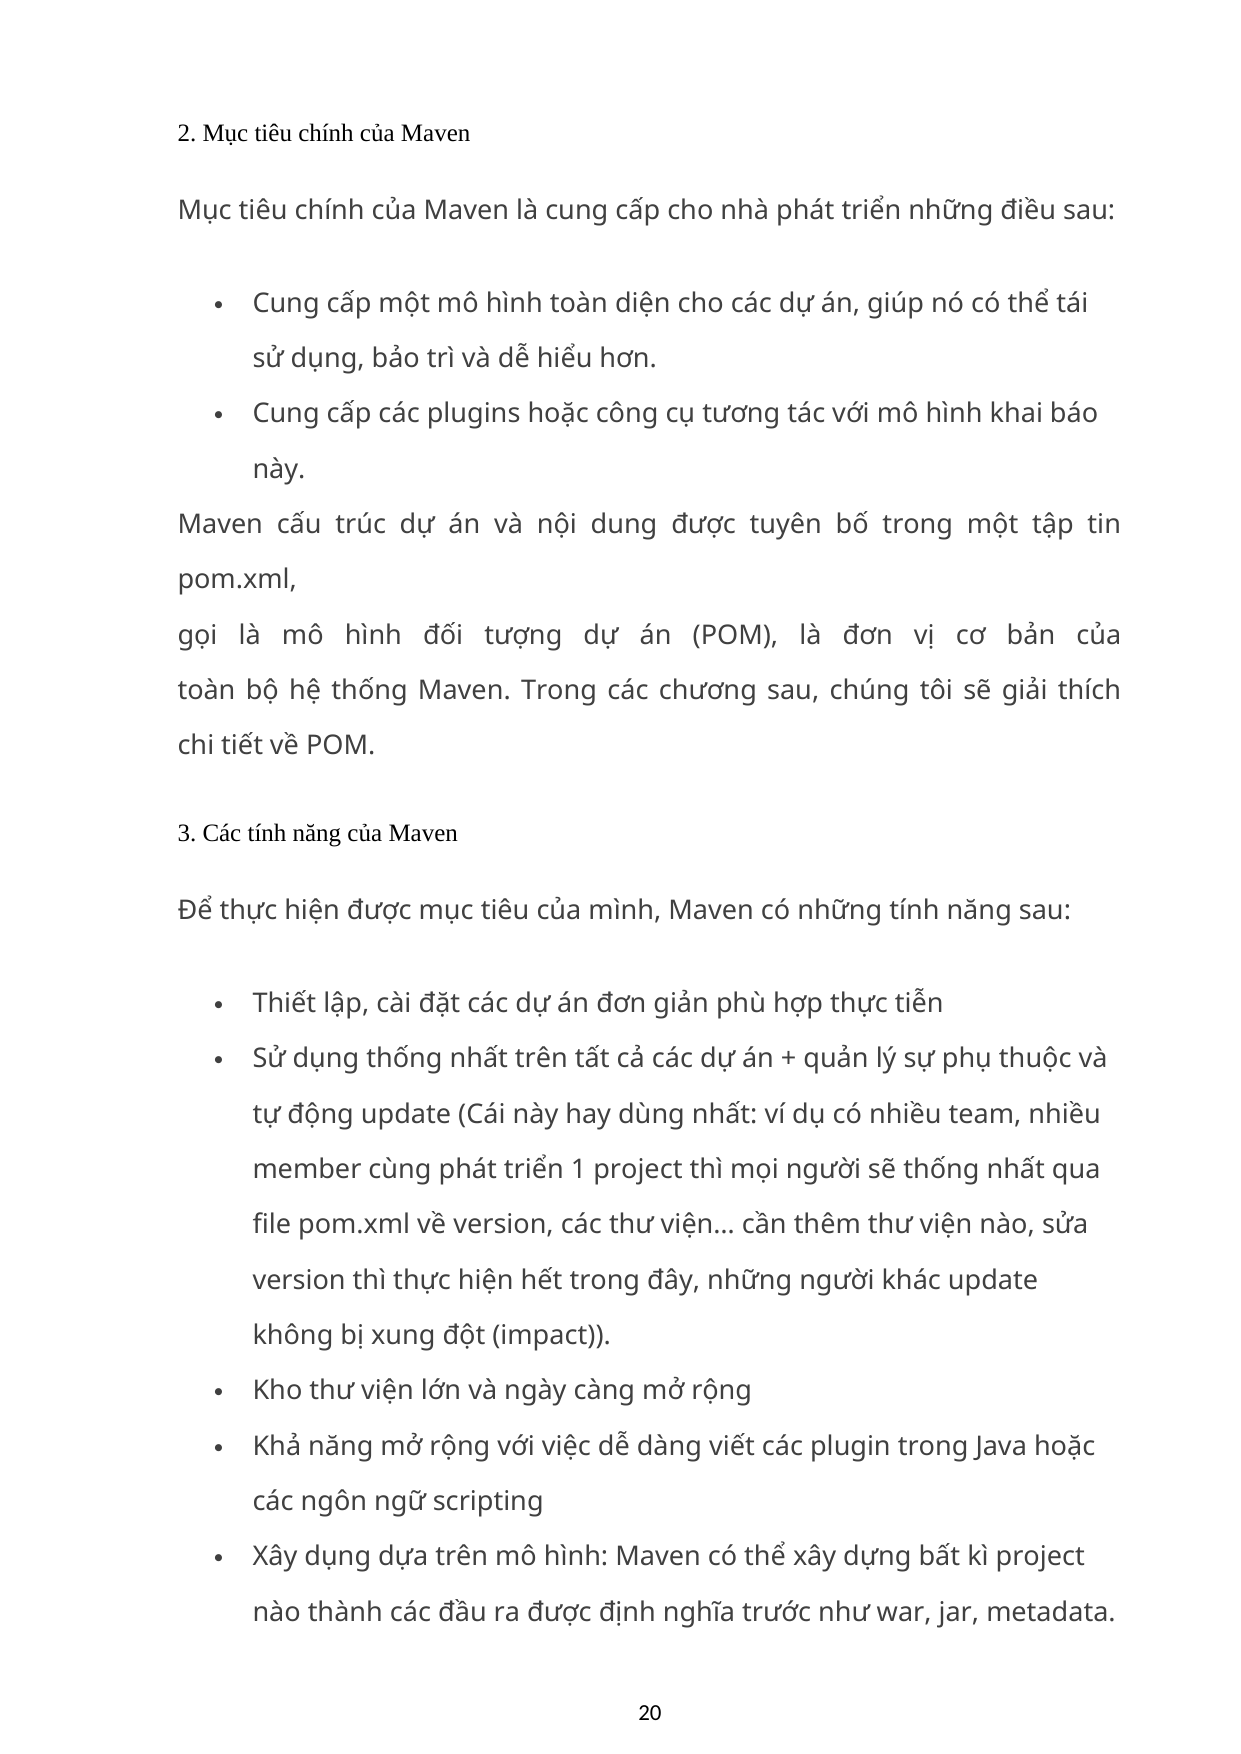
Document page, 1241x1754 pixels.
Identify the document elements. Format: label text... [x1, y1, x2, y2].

text Để thực hiện được mục tiêu của mình, Maven có những tính năng sau: [177, 891, 1122, 928]
list Kho thư viện lớn và ngày càng mở rộng [215, 1371, 1122, 1408]
list Cung cấp các plugins hoặc công cụ tương tác với mô hình khai báo này. [215, 394, 1122, 486]
text 3. Các tính năng của Maven [177, 818, 1122, 847]
text Mục tiêu chính của Maven là cung cấp cho nhà phát triển những điều sau: [177, 190, 1122, 227]
list Khả năng mở rộng với việc dễ dàng viết các plugin trong Java hoặc các ngôn ngữ scripting [215, 1426, 1122, 1518]
text Maven cấu trúc dự án và nội dung được tuyên bố trong một tập tin pom.xml, gọi là mô hình đối tượng dự án (POM), là đơn vị cơ bản của toàn bộ hệ thống Maven. Trong các chương sau, chúng tôi sẽ giải thích chi tiết về POM. [177, 504, 1122, 763]
list Thiết lập, cài đặt các dự án đơn giản phù hợp thực tiễn [215, 984, 1122, 1021]
text 2. Mục tiêu chính của Maven [177, 118, 1122, 147]
list Cung cấp một mô hình toàn diện cho các dự án, giúp nó có thể tái sử dụng, bảo trì và dễ hiểu hơn. [215, 283, 1122, 375]
list Sử dụng thống nhất trên tất cả các dự án + quản lý sự phụ thuộc và tự động update (Cái này hay dùng nhất: ví dụ có nhiều team, nhiều member cùng phát triển 1 project thì mọi người sẽ thống nhất qua file pom.xml về version, các thư viện… cần thêm thư viện nào, sửa version thì thực hiện hết trong đây, những người khác update không bị xung đột (impact)). [215, 1039, 1122, 1352]
list Xây dụng dựa trên mô hình: Maven có thể xây dựng bất kì project nào thành các đầu ra được định nghĩa trước như war, jar, metadata. [215, 1537, 1122, 1629]
